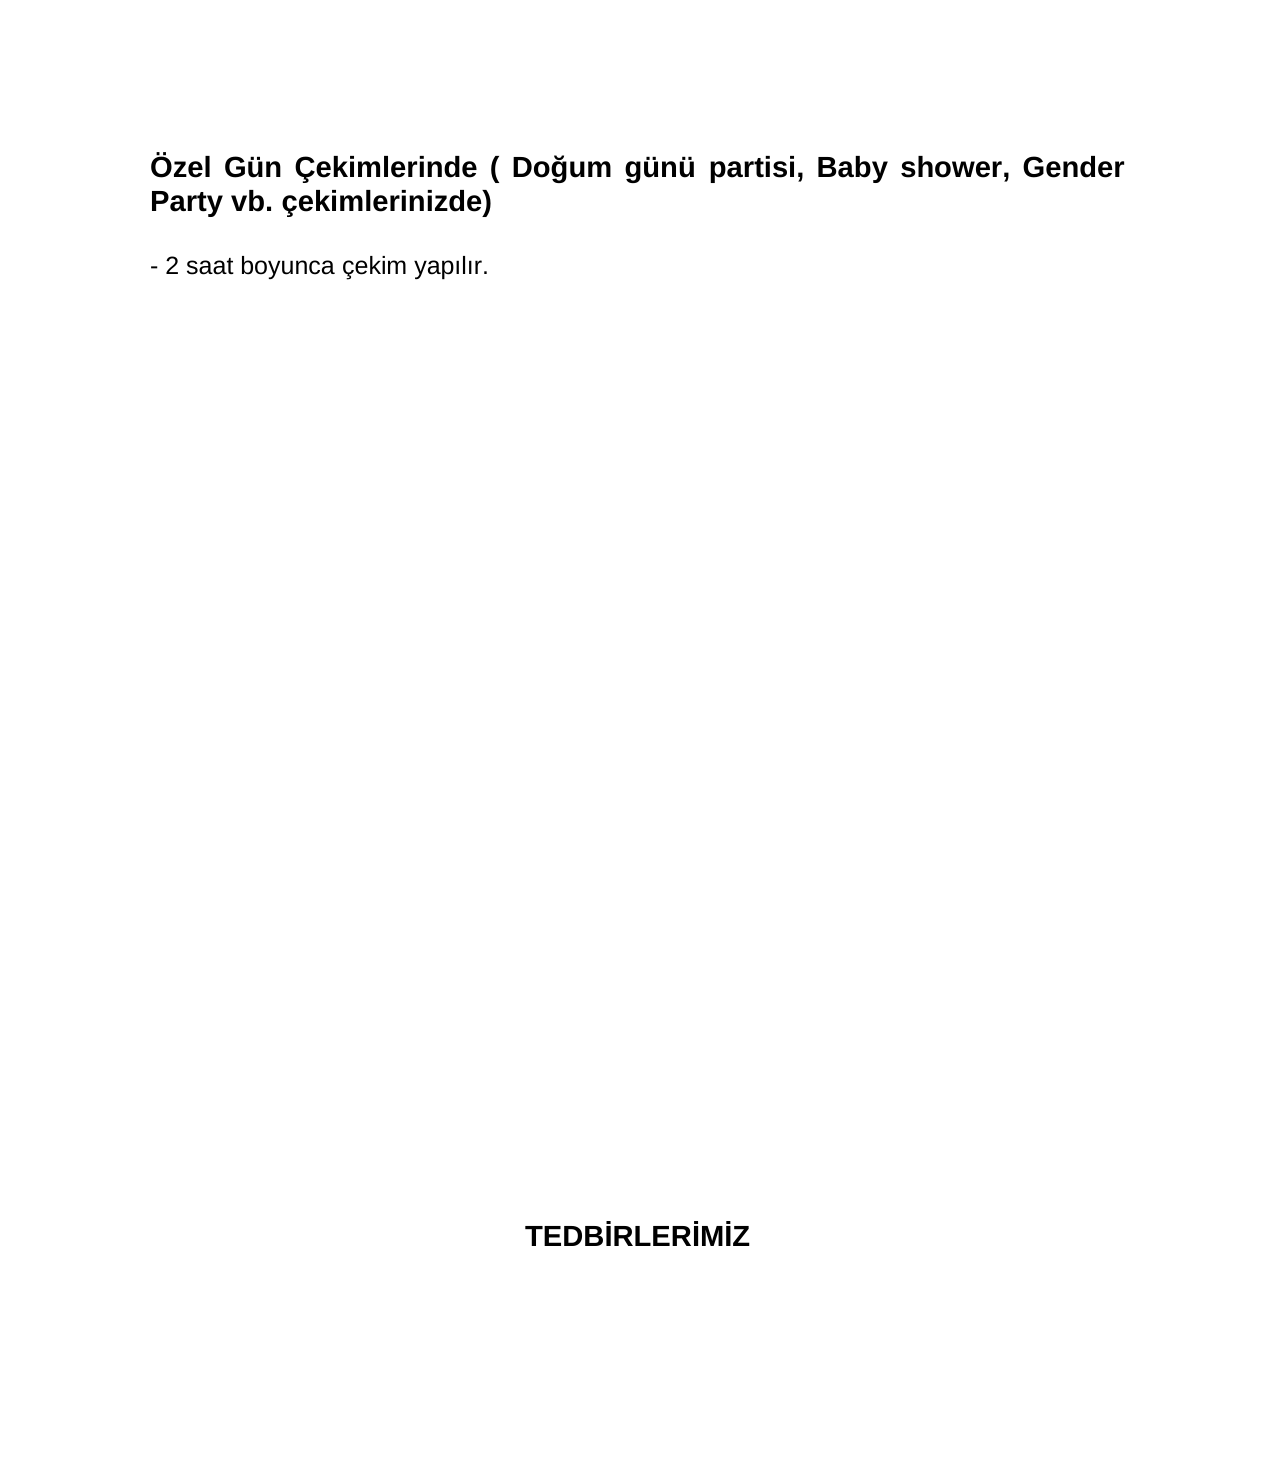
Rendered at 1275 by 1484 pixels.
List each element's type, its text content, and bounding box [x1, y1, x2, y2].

text - 2 saat boyunca çekim yapılır. [150, 251, 1125, 279]
text Özel Gün Çekimlerinde ( Doğum günü partisi, Baby shower, Gender Party vb. çekimlerinizde) [150, 150, 1125, 217]
text TEDBİRLERİMİZ [150, 1218, 1125, 1252]
